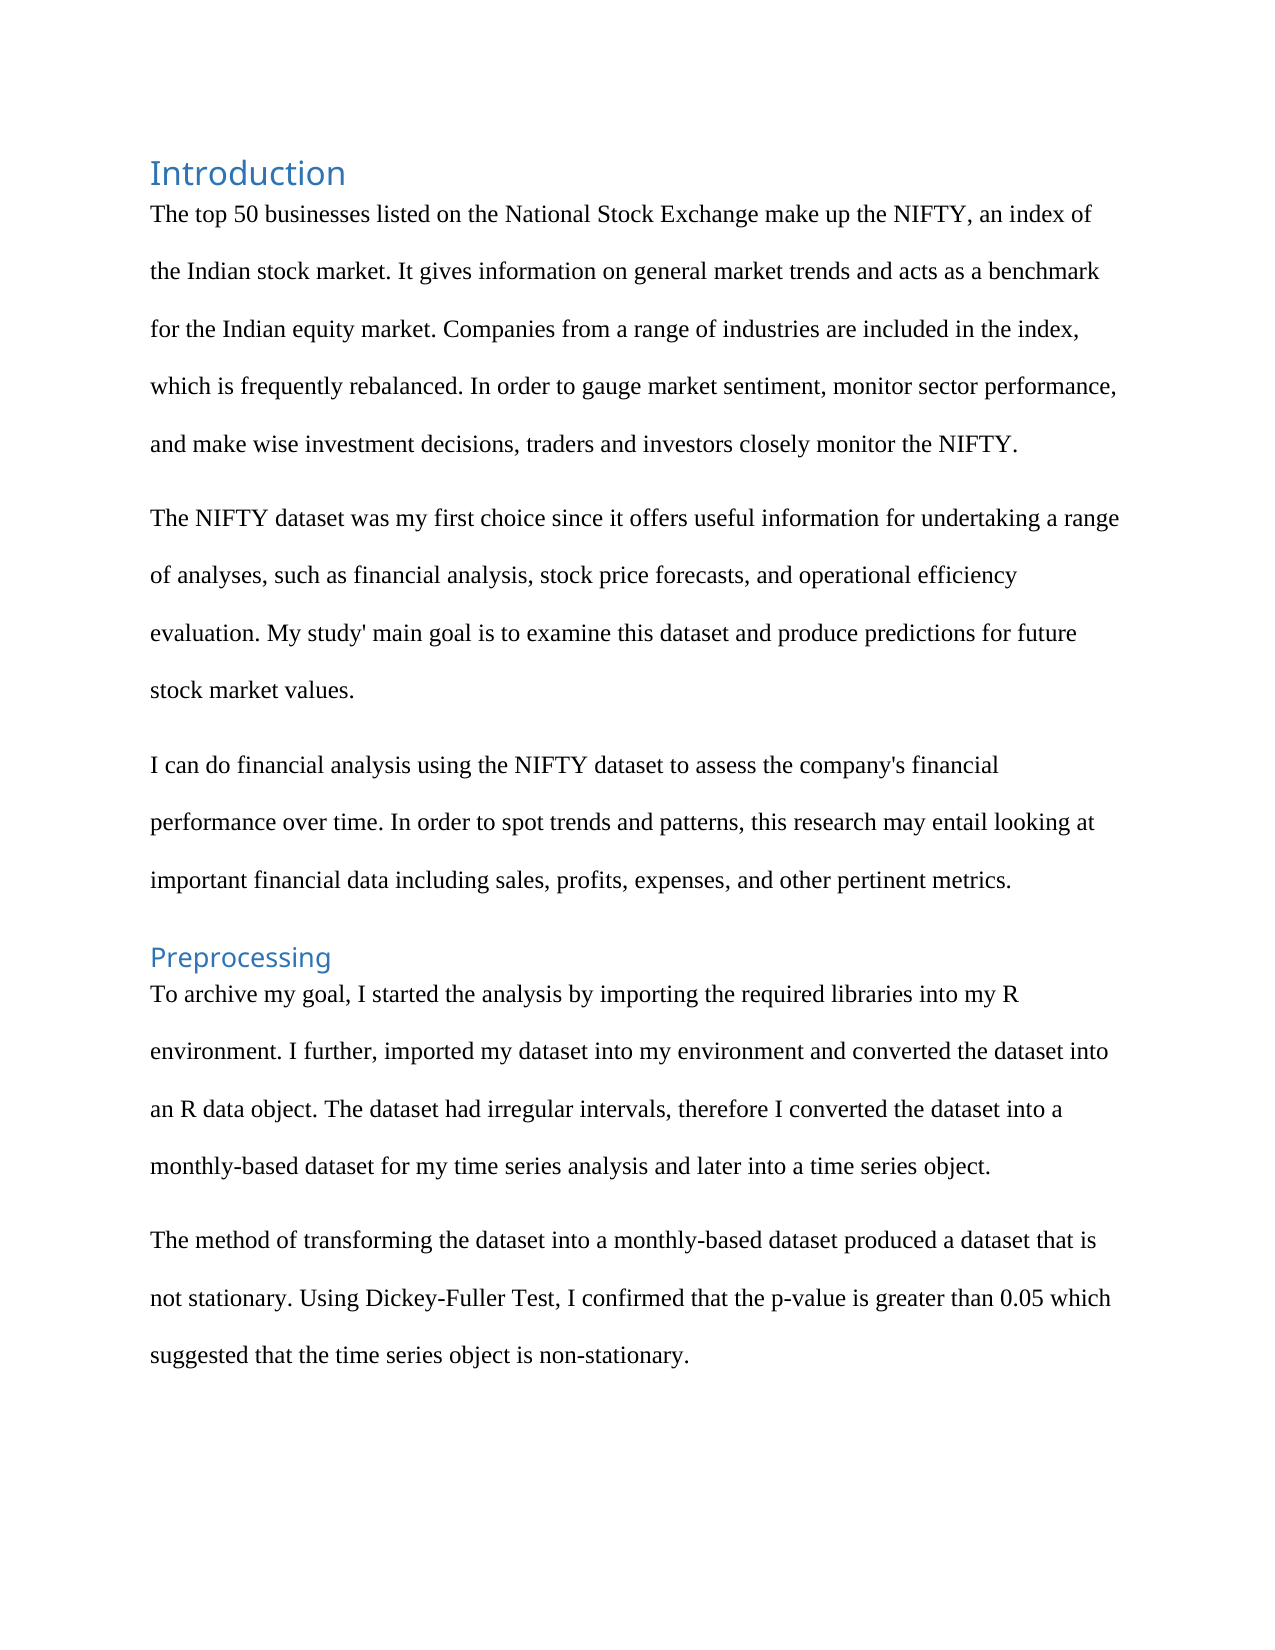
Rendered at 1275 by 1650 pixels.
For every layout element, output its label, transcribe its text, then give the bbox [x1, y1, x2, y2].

text The method of transforming the dataset into a monthly-based dataset produced a dataset that is not stationary. Using Dickey-Fuller Test, I confirmed that the p-value is greater than 0.05 which suggested that the time series object is non-stationary. [150, 1225, 1125, 1369]
text The NIFTY dataset was my first choice since it offers useful information for undertaking a range of analyses, such as financial analysis, stock price forecasts, and operational efficiency evaluation. My study' main goal is to examine this dataset and produce predictions for future stock market values. [150, 503, 1125, 704]
text I can do financial analysis using the NIFTY dataset to assess the company's financial performance over time. In order to spot trends and patterns, this research may entail looking at important financial data including sales, profits, expenses, and other pertinent metrics. [150, 750, 1125, 893]
text To archive my goal, I started the analysis by importing the required libraries into my R environment. I further, imported my dataset into my environment and converted the dataset into an R data object. The dataset had irregular intervals, therefore I converted the dataset into a monthly-based dataset for my time series analysis and later into a time series object. [150, 979, 1125, 1180]
text The top 50 businesses listed on the National Stock Exchange make up the NIFTY, an index of the Indian stock market. It gives information on general market trends and acts as a benchmark for the Indian equity market. Companies from a range of industries are included in the index, which is frequently rebalanced. In order to gauge market sentiment, monitor sector performance, and make wise investment decisions, traders and investors closely monitor the NIFTY. [150, 199, 1125, 458]
subtitle Preprocessing [150, 939, 1125, 976]
subtitle Introduction [150, 150, 1125, 195]
